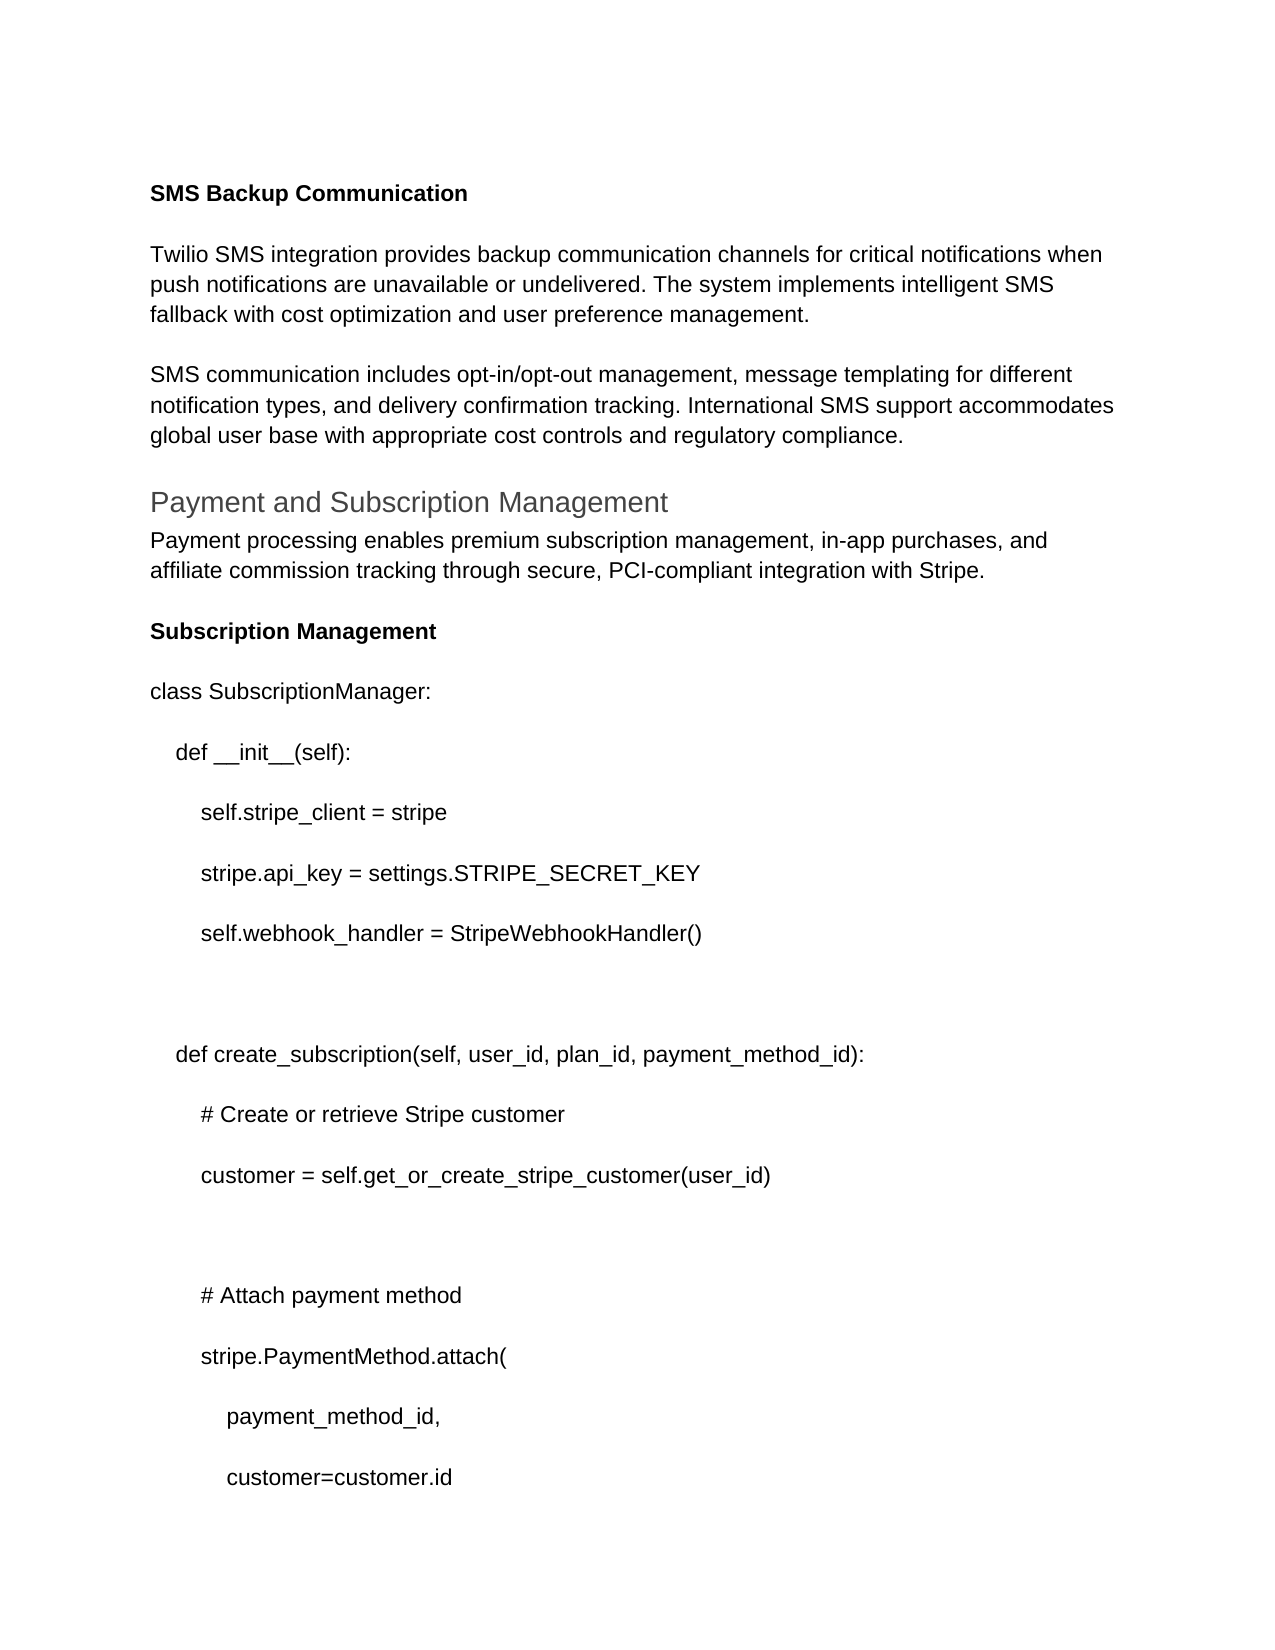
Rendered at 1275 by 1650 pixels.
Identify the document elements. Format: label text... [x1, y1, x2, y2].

text SMS Backup Communication [150, 180, 1125, 207]
text self.stripe_client = stripe [150, 799, 1125, 826]
text def __init__(self): [150, 739, 1125, 765]
text stripe.api_key = settings.STRIPE_SECRET_KEY [150, 859, 1125, 886]
text def create_subscription(self, user_id, plan_id, payment_method_id): [150, 1041, 1125, 1067]
text Subscription Management [150, 618, 1125, 644]
text Payment processing enables premium subscription management, in-app purchases, and affiliate commission tracking through secure, PCI-compliant integration with Stripe. [150, 527, 1125, 584]
text customer = self.get_or_create_stripe_customer(user_id) [150, 1162, 1125, 1188]
text Twilio SMS integration provides backup communication channels for critical notifications when push notifications are unavailable or undelivered. The system implements intelligent SMS fallback with cost optimization and user preference management. [150, 241, 1125, 327]
text stripe.PaymentMethod.attach( [150, 1343, 1125, 1369]
text # Create or retrieve Stripe customer [150, 1101, 1125, 1128]
text self.webhook_handler = StripeWebhookHandler() [150, 920, 1125, 946]
text # Attach payment method [150, 1282, 1125, 1309]
text customer=customer.id [150, 1464, 1125, 1490]
subtitle Payment and Subscription Management [150, 485, 1125, 519]
text class SubscriptionManager: [150, 678, 1125, 705]
text SMS communication includes opt-in/opt-out management, message templating for different notification types, and delivery confirmation tracking. International SMS support accommodates global user base with appropriate cost controls and regulatory compliance. [150, 361, 1125, 448]
text payment_method_id, [150, 1403, 1125, 1430]
